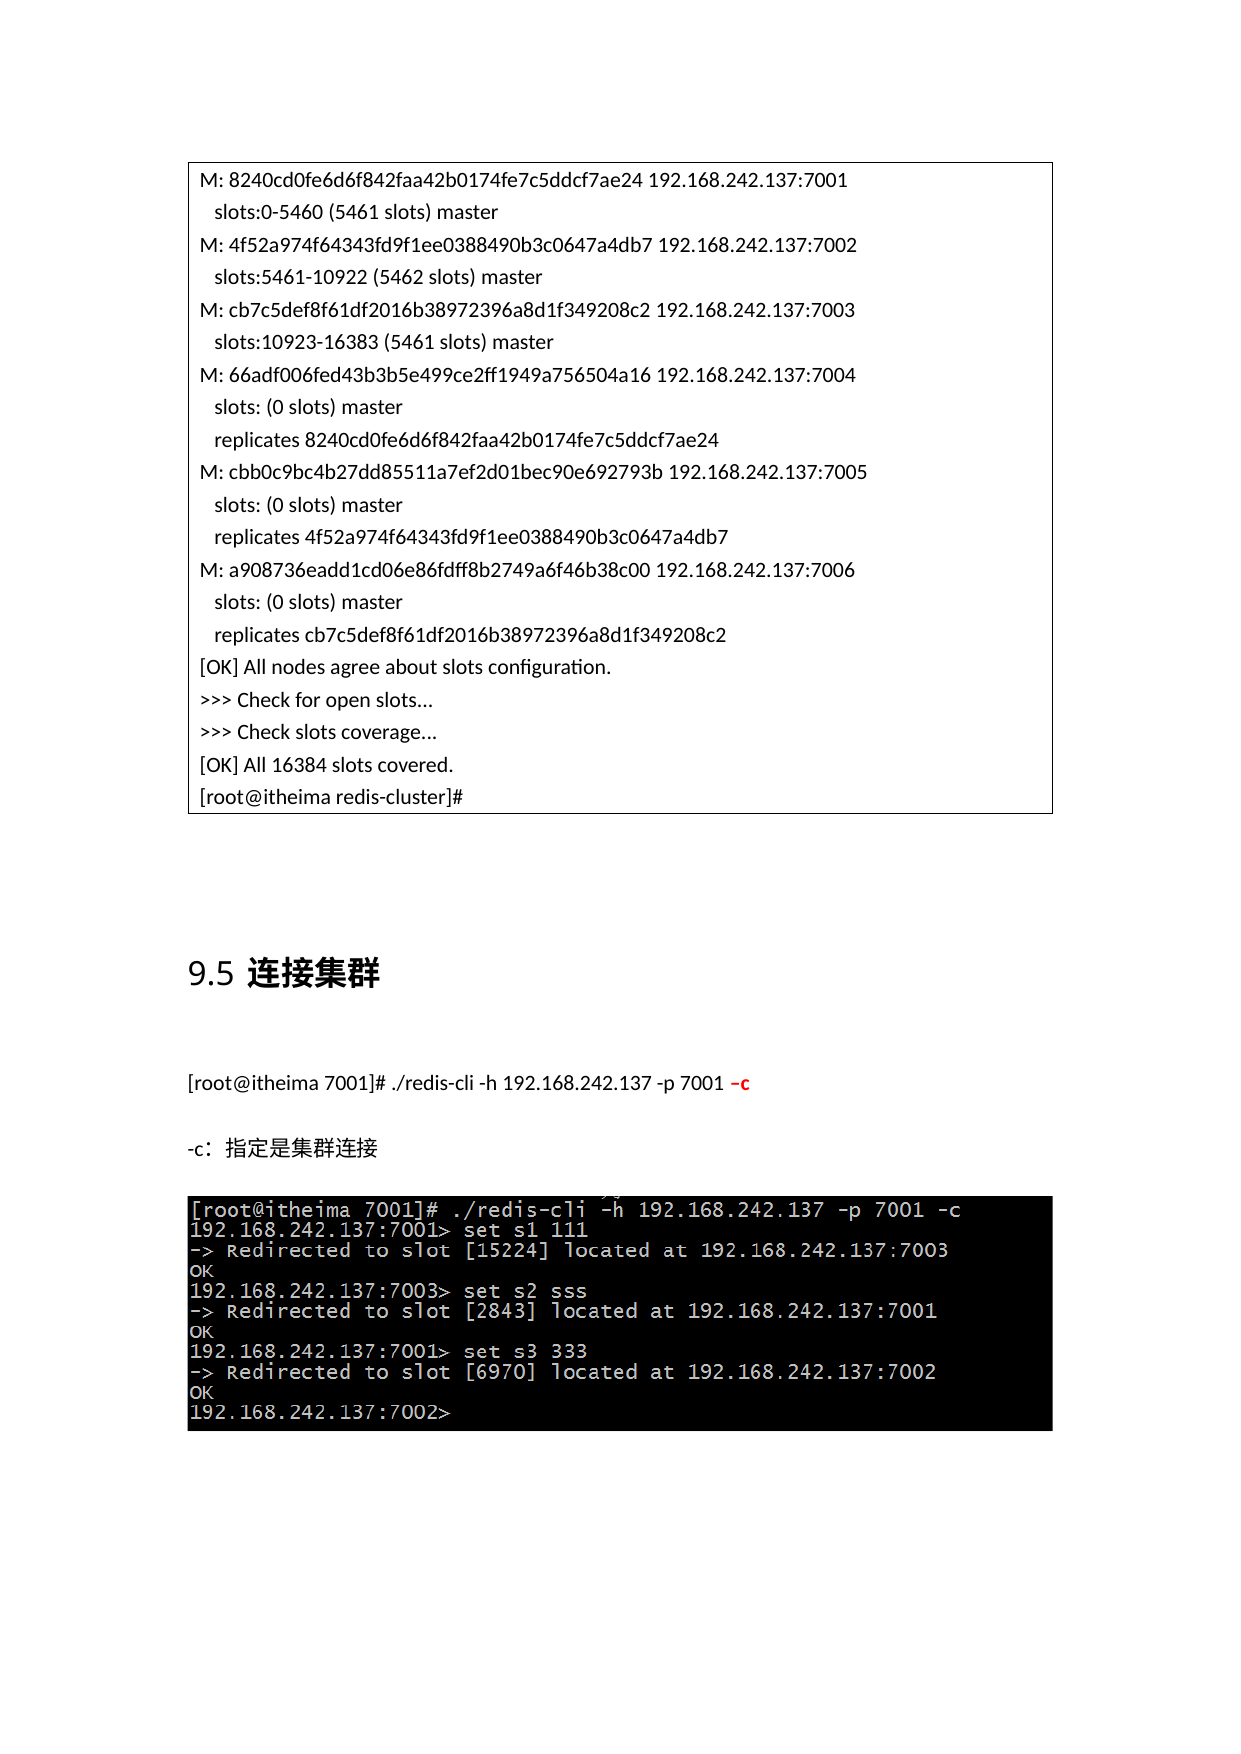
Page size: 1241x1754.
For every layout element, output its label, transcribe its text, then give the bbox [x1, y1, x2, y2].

picture [187, 1196, 1053, 1432]
text [root@itheima 7001]# ./redis-cli -h 192.168.242.137 -p 7001 –c [187, 1066, 1053, 1098]
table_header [189, 163, 1052, 813]
subtitle 连接集群 [187, 939, 1053, 1004]
text -c：指定是集群连接 [187, 1131, 1053, 1163]
